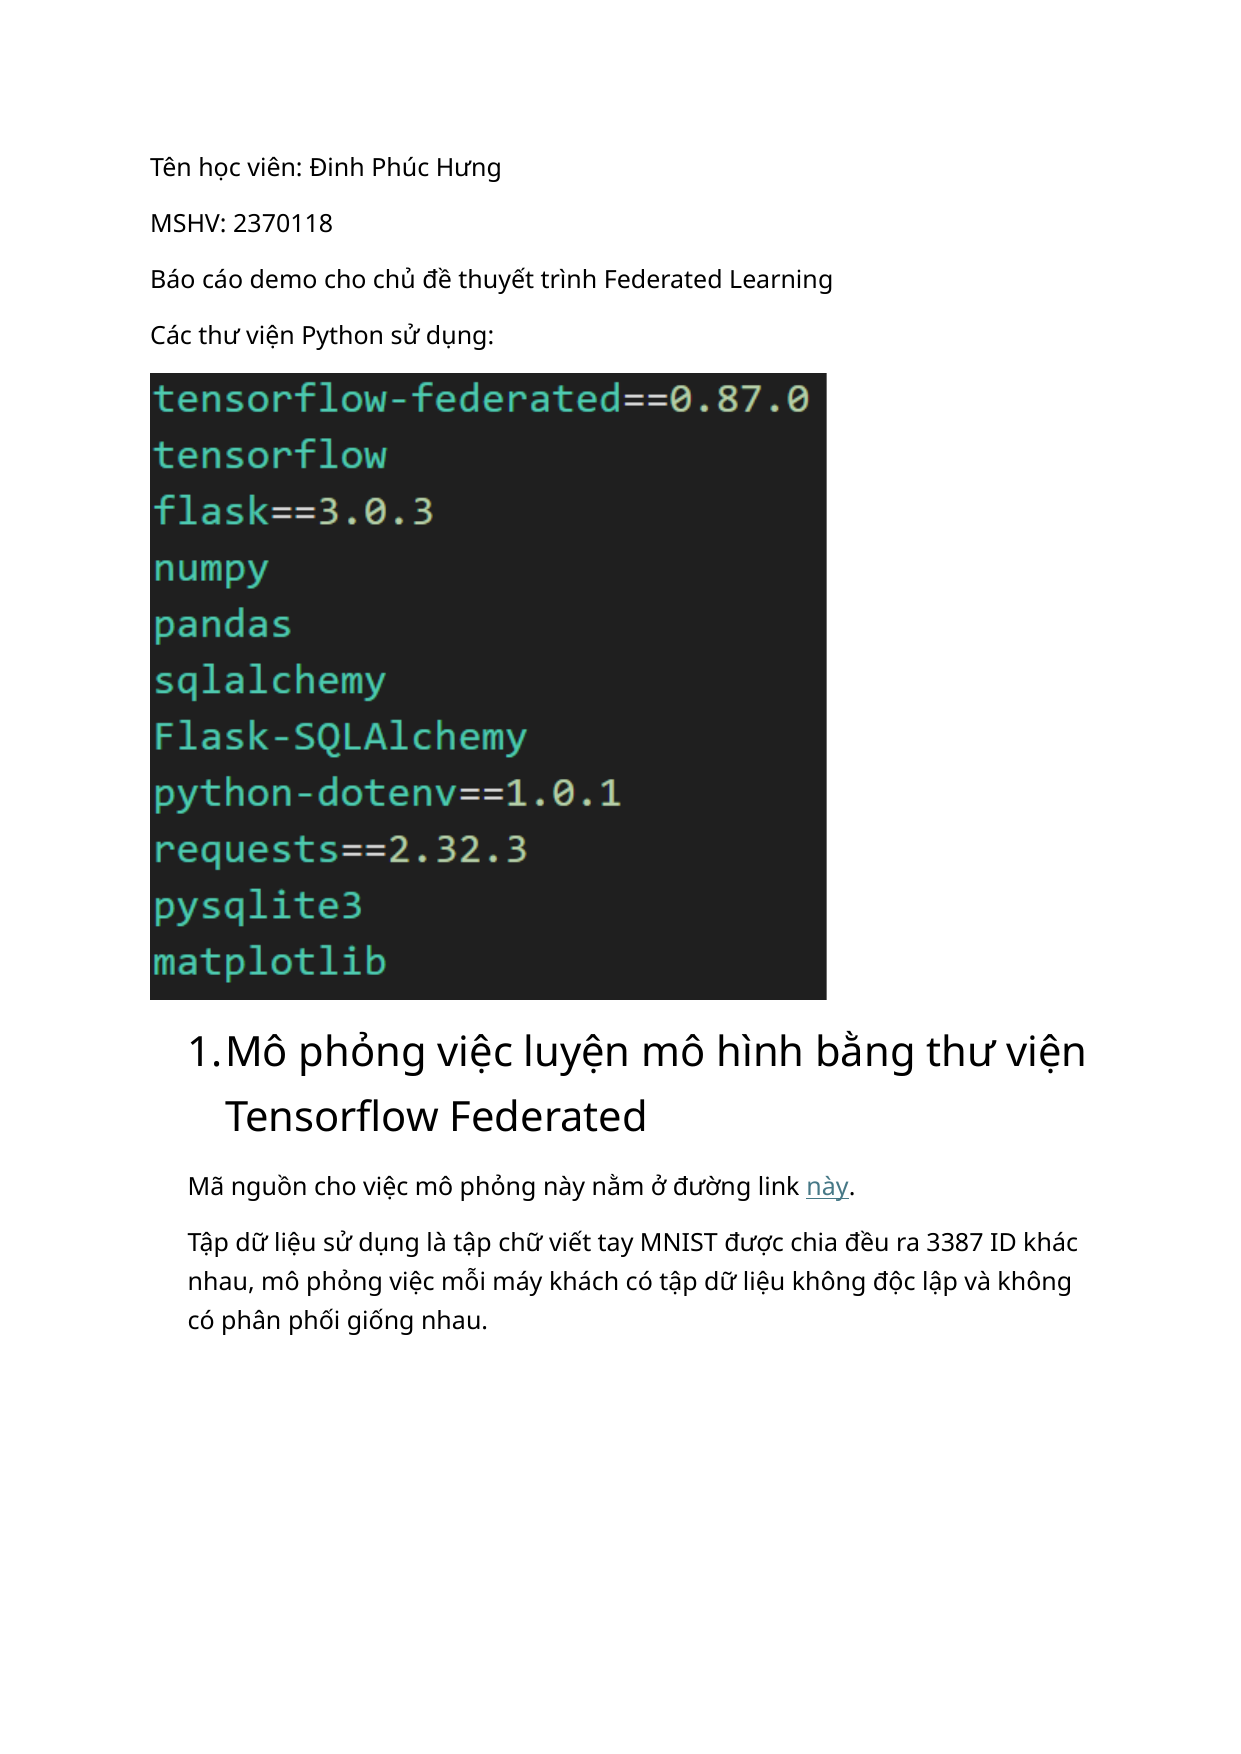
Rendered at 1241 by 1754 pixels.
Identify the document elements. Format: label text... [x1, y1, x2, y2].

picture [150, 373, 827, 1000]
text Tập dữ liệu sử dụng là tập chữ viết tay MNIST được chia đều ra 3387 ID khác nhau, mô phỏng việc mỗi máy khách có tập dữ liệu không độc lập và không có phân phối giống nhau. [187, 1225, 1090, 1337]
text Tên học viên: Đinh Phúc Hưng [150, 150, 1090, 184]
text Các thư viện Python sử dụng: [150, 317, 1090, 352]
text Mã nguồn cho việc mô phỏng này nằm ở đường link này. [187, 1169, 1090, 1203]
text MSHV: 2370118 [150, 206, 1090, 240]
list Mô phỏng việc luyện mô hình bằng thư viện Tensorflow Federated [187, 1022, 1090, 1144]
text Báo cáo demo cho chủ đề thuyết trình Federated Learning [150, 262, 1090, 296]
